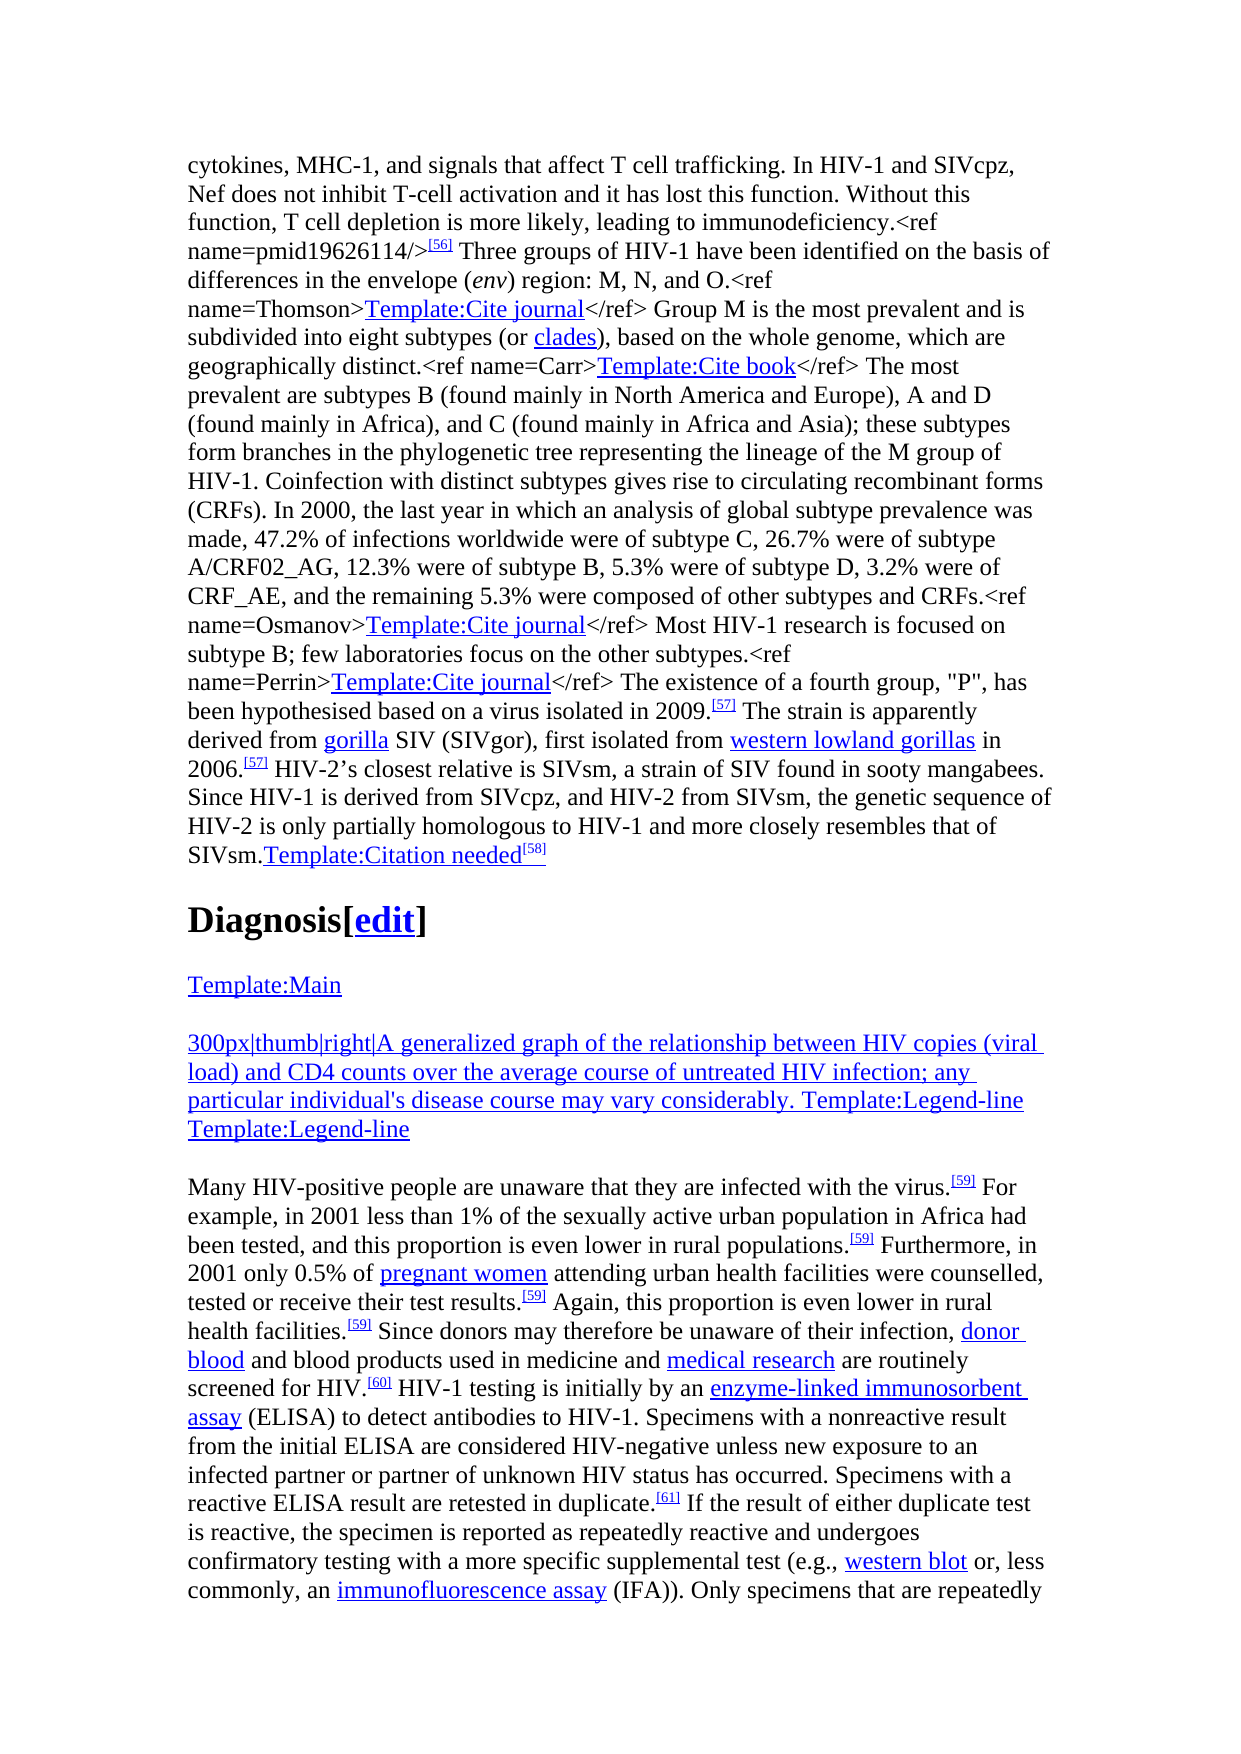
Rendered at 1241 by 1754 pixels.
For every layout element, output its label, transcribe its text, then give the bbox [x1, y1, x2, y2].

subtitle Diagnosis[edit] [187, 898, 1053, 941]
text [187, 150, 1053, 869]
text 300px|thumb|right|A generalized graph of the relationship between HIV copies (viral load) and CD4 counts over the average course of untreated HIV infection; any particular individual's disease course may vary considerably. Template:Legend-line Template:Legend-line [187, 1028, 1053, 1143]
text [187, 1172, 1053, 1603]
text Template:Main [187, 970, 1053, 999]
